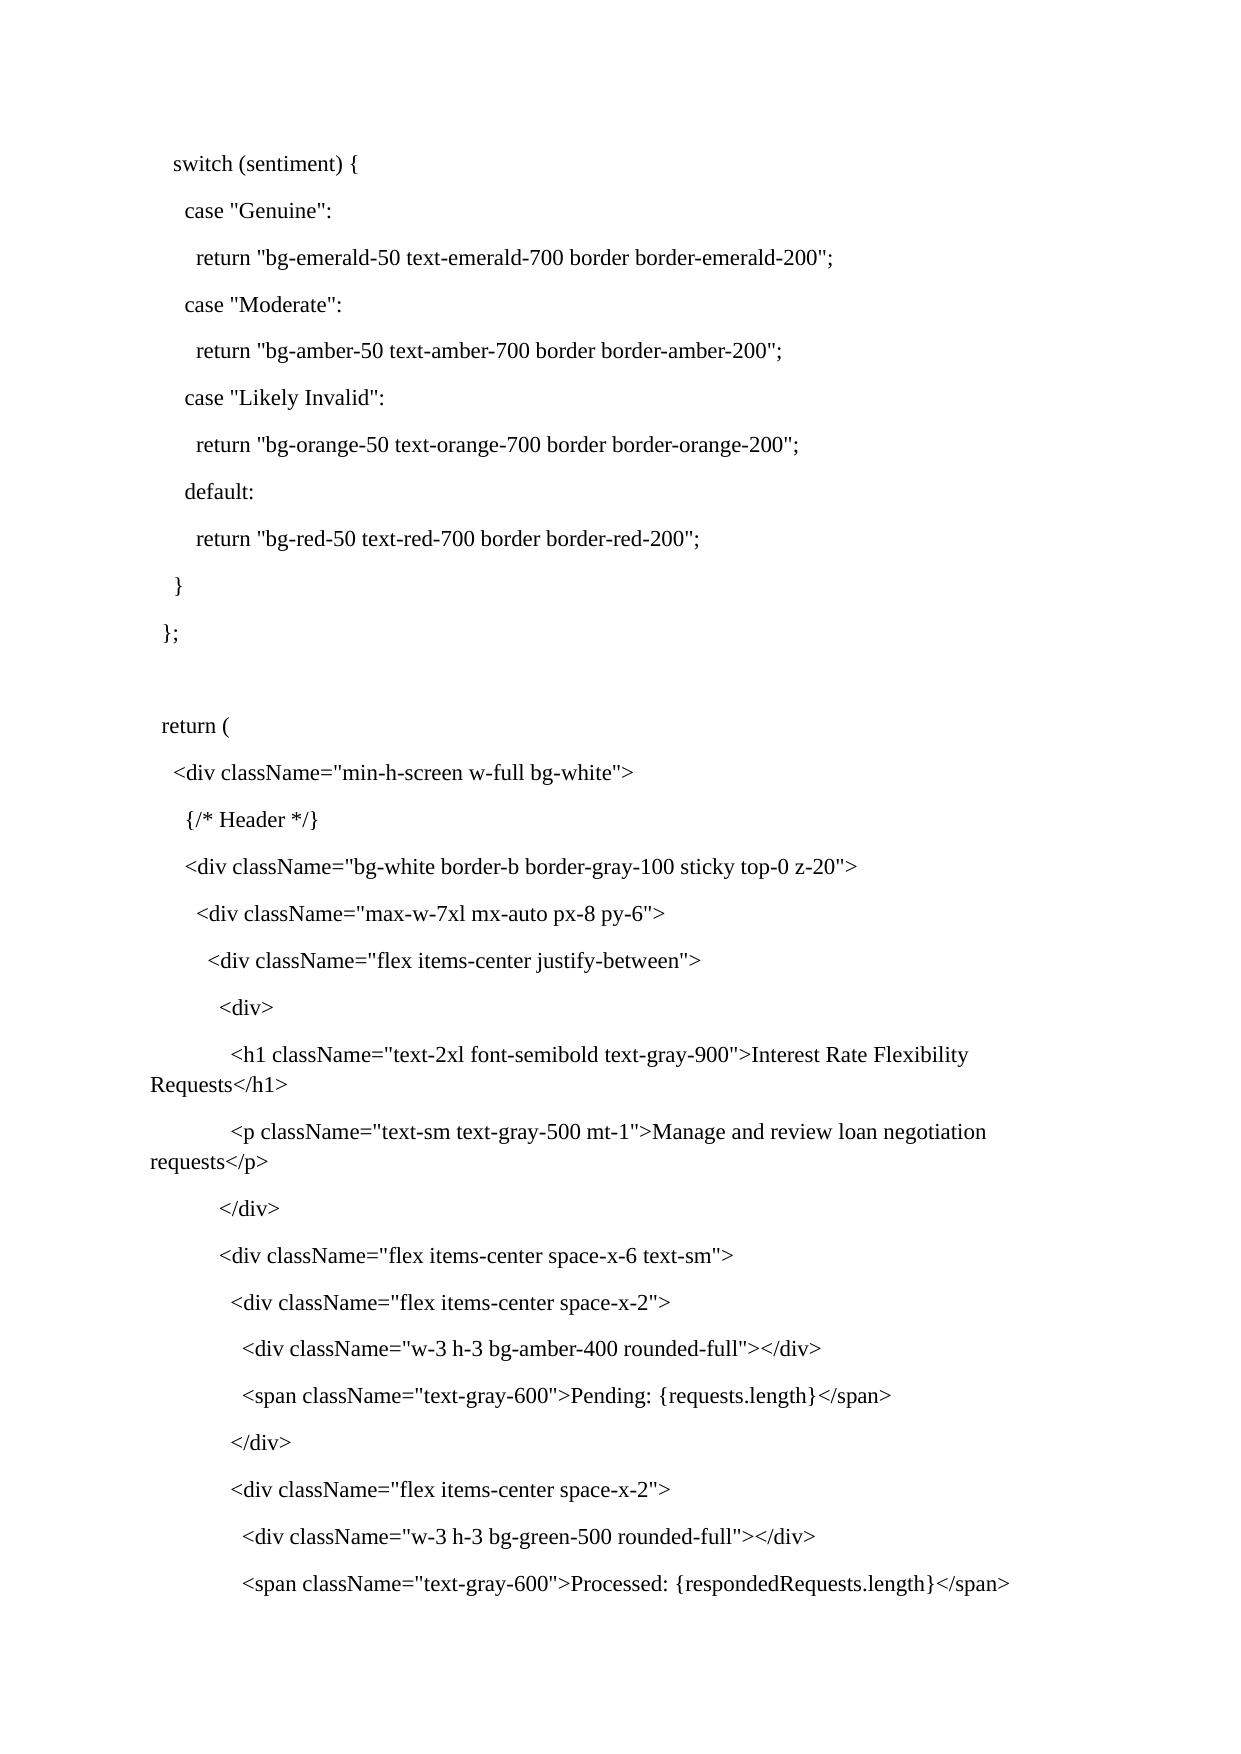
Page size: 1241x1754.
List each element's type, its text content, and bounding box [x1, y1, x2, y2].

text <div className="max-w-7xl mx-auto px-8 py-6"> [150, 900, 1090, 926]
text <div className="flex items-center space-x-2"> [150, 1288, 1090, 1315]
text <div className="w-3 h-3 bg-amber-400 rounded-full"></div> [150, 1335, 1090, 1362]
text return "bg-red-50 text-red-700 border border-red-200"; [150, 525, 1090, 551]
text } [150, 572, 1090, 598]
text <p className="text-sm text-gray-500 mt-1">Manage and review loan negotiation requests</p> [150, 1118, 1090, 1174]
text return "bg-amber-50 text-amber-700 border border-amber-200"; [150, 337, 1090, 364]
text <div className="bg-white border-b border-gray-100 sticky top-0 z-20"> [150, 853, 1090, 879]
text <span className="text-gray-600">Processed: {respondedRequests.length}</span> [150, 1570, 1090, 1596]
text </div> [150, 1195, 1090, 1221]
text switch (sentiment) { [150, 150, 1090, 176]
text default: [150, 478, 1090, 504]
text <div className="w-3 h-3 bg-green-500 rounded-full"></div> [150, 1523, 1090, 1549]
text <div className="flex items-center space-x-6 text-sm"> [150, 1242, 1090, 1268]
text <h1 className="text-2xl font-semibold text-gray-900">Interest Rate Flexibility Requests</h1> [150, 1041, 1090, 1097]
text <div className="flex items-center justify-between"> [150, 947, 1090, 973]
text <div className="min-h-screen w-full bg-white"> [150, 759, 1090, 786]
text {/* Header */} [150, 806, 1090, 833]
text return "bg-orange-50 text-orange-700 border border-orange-200"; [150, 431, 1090, 458]
text <div className="flex items-center space-x-2"> [150, 1476, 1090, 1502]
text }; [150, 619, 1090, 645]
text case "Likely Invalid": [150, 384, 1090, 411]
text case "Genuine": [150, 197, 1090, 223]
text case "Moderate": [150, 291, 1090, 317]
text </div> [150, 1429, 1090, 1456]
text return ( [150, 712, 1090, 739]
text return "bg-emerald-50 text-emerald-700 border border-emerald-200"; [150, 244, 1090, 270]
text <span className="text-gray-600">Pending: {requests.length}</span> [150, 1382, 1090, 1409]
text <div> [150, 994, 1090, 1020]
